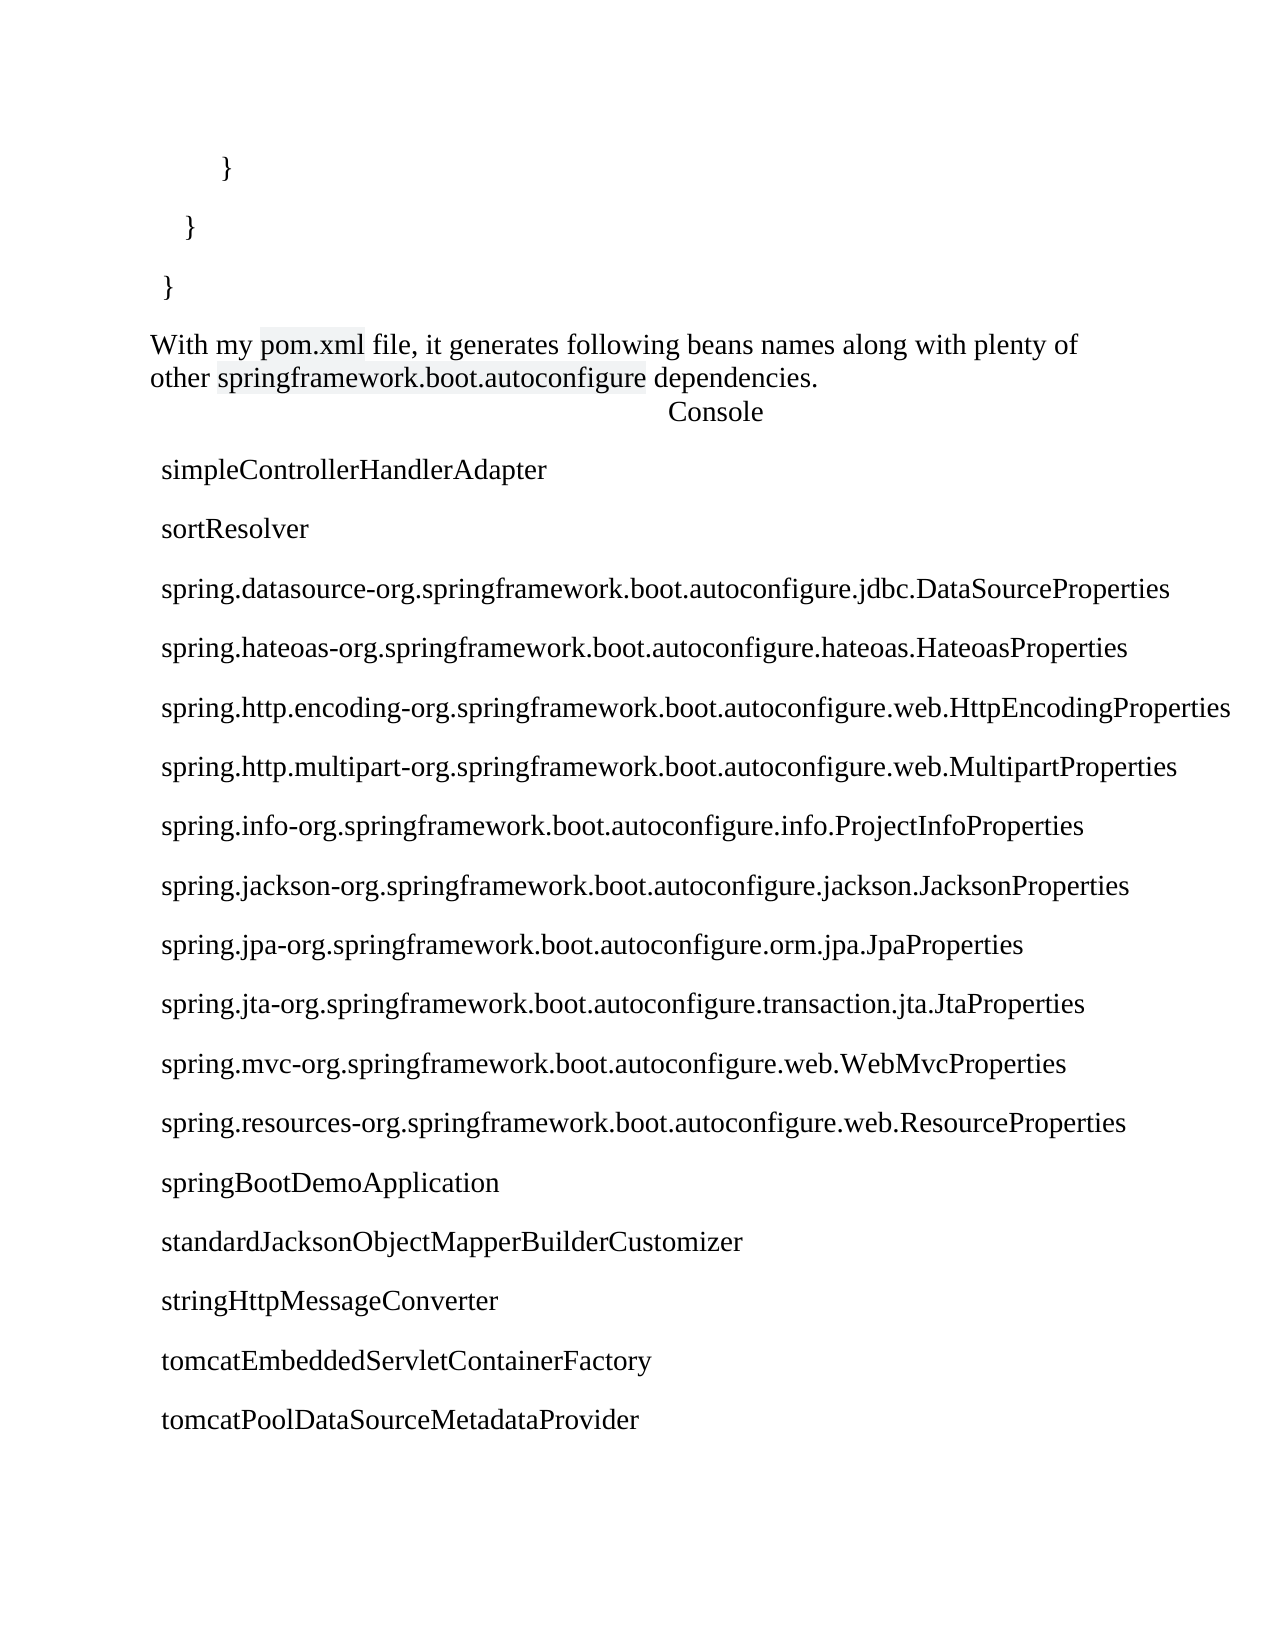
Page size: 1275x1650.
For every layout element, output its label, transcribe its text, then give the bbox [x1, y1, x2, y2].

table_header Console [150, 394, 1275, 452]
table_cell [150, 452, 1275, 1461]
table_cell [150, 150, 1275, 327]
text With my pom.xml file, it generates following beans names along with plenty of other springframework.boot.autoconfigure dependencies. [365, 327, 1125, 394]
